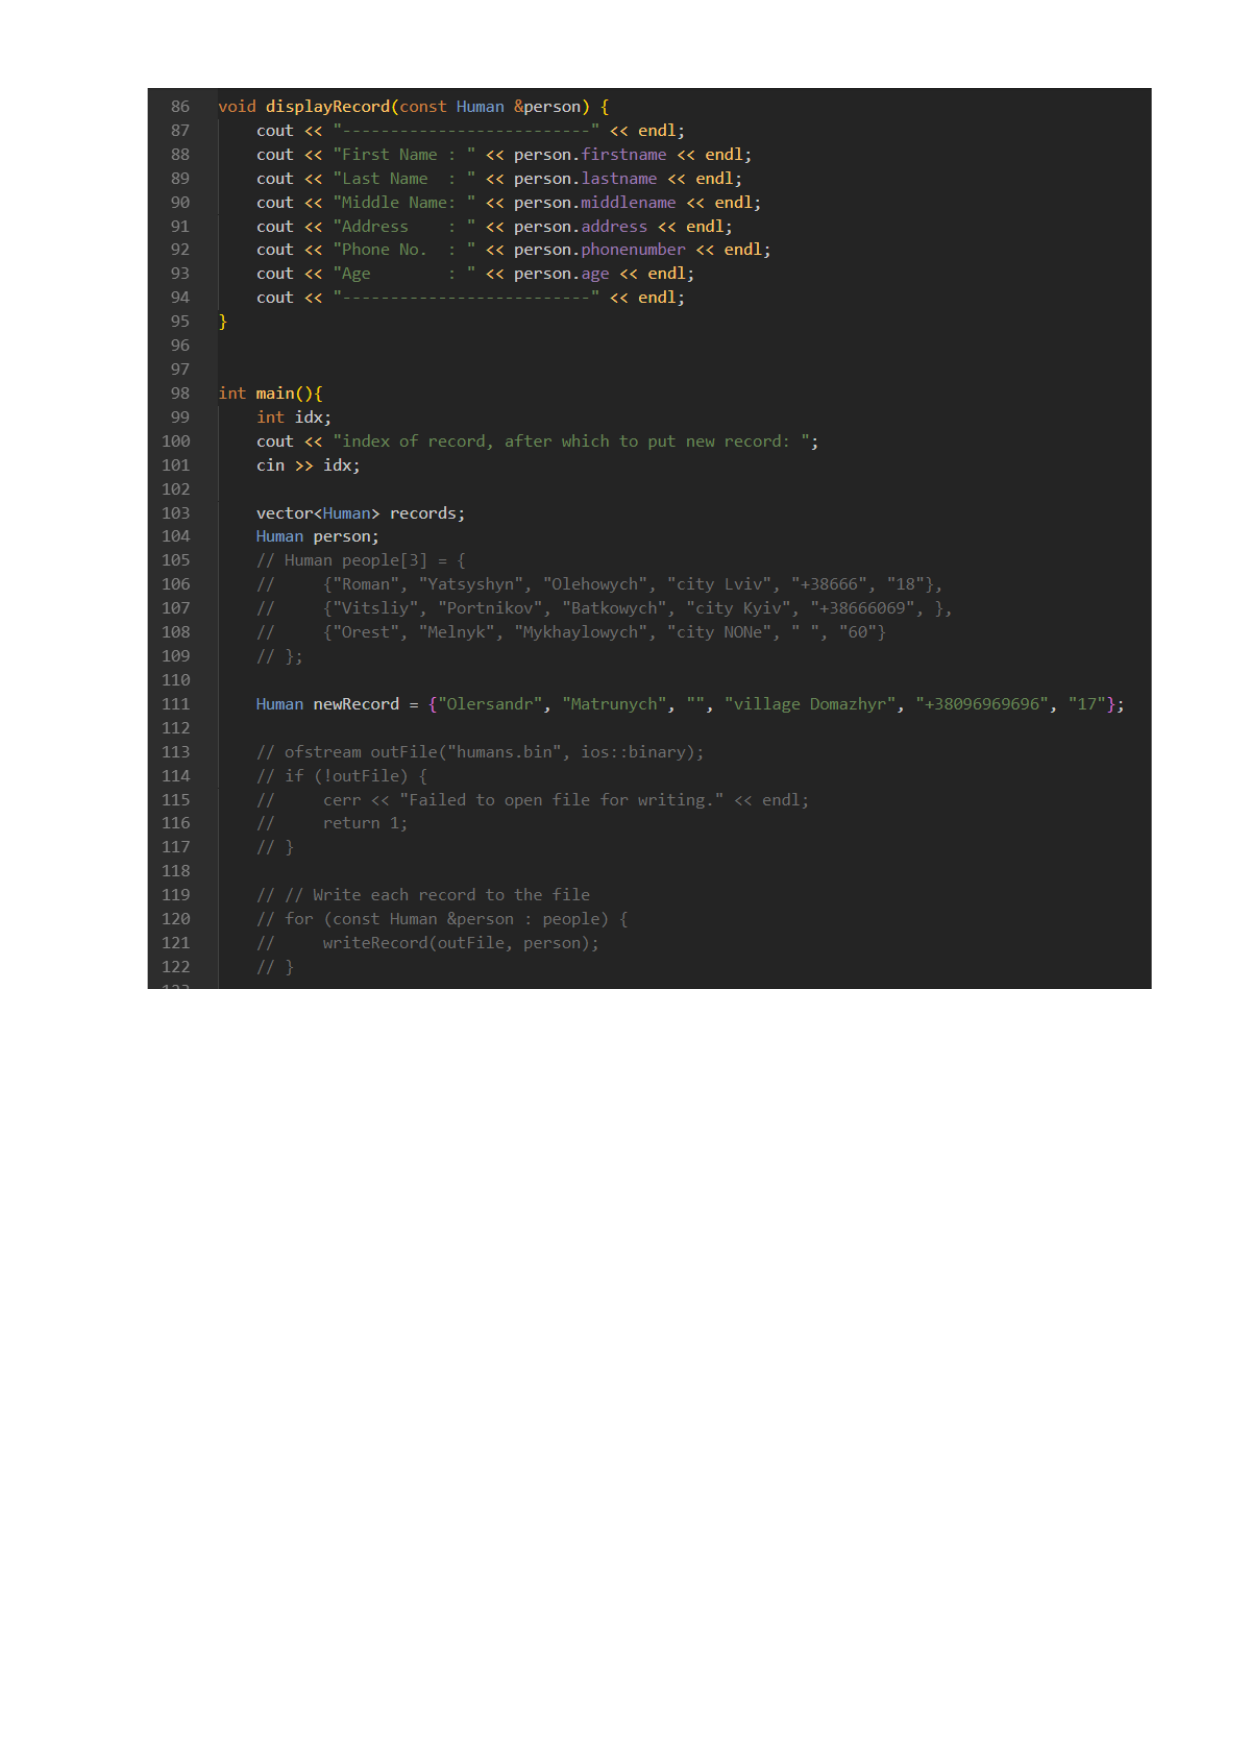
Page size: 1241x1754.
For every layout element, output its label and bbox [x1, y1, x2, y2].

picture [147, 88, 1152, 989]
